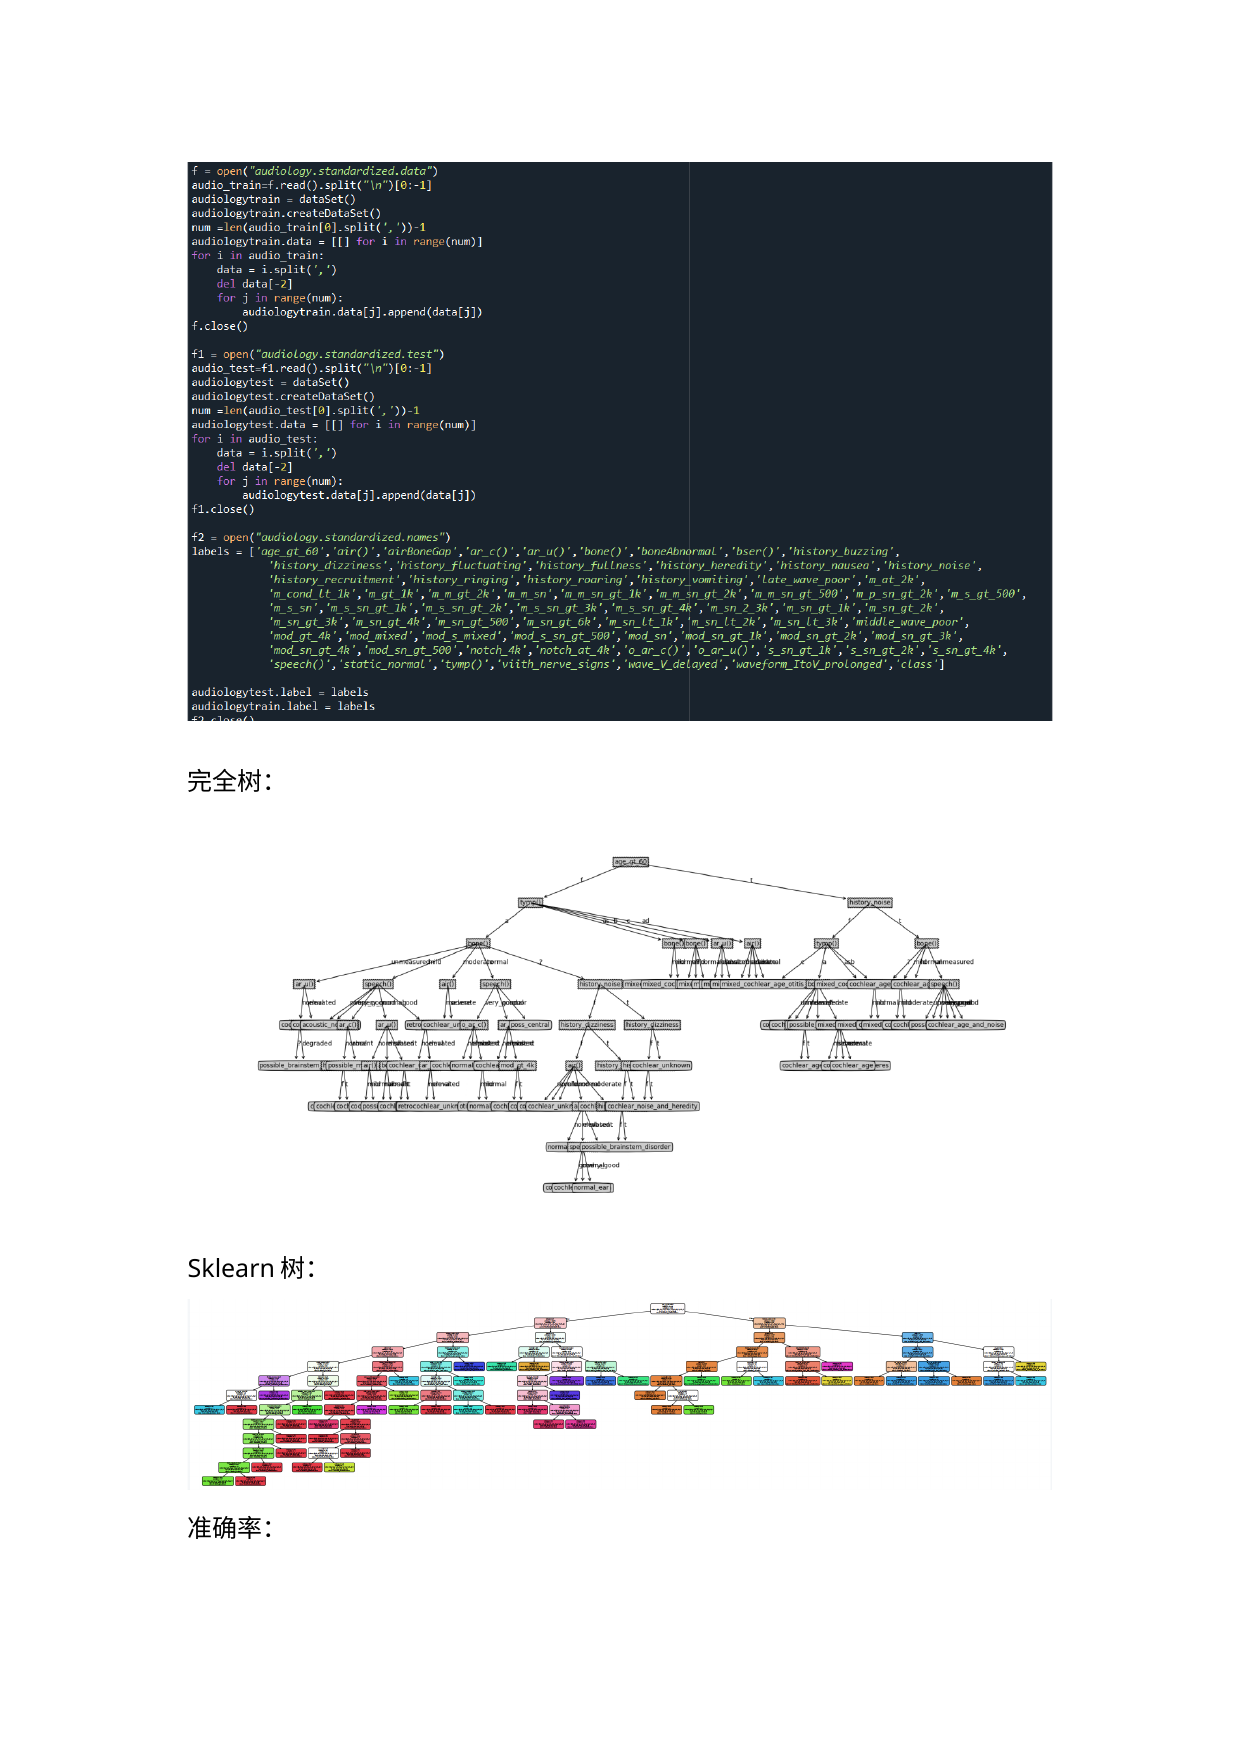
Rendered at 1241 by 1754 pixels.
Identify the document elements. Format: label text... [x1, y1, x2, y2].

picture [187, 162, 1053, 721]
text 准确率： [187, 1494, 1053, 1559]
text Sklearn树： [187, 1234, 1053, 1299]
picture [187, 812, 1052, 1234]
text 完全树： [187, 747, 1053, 812]
picture [187, 1299, 1052, 1490]
